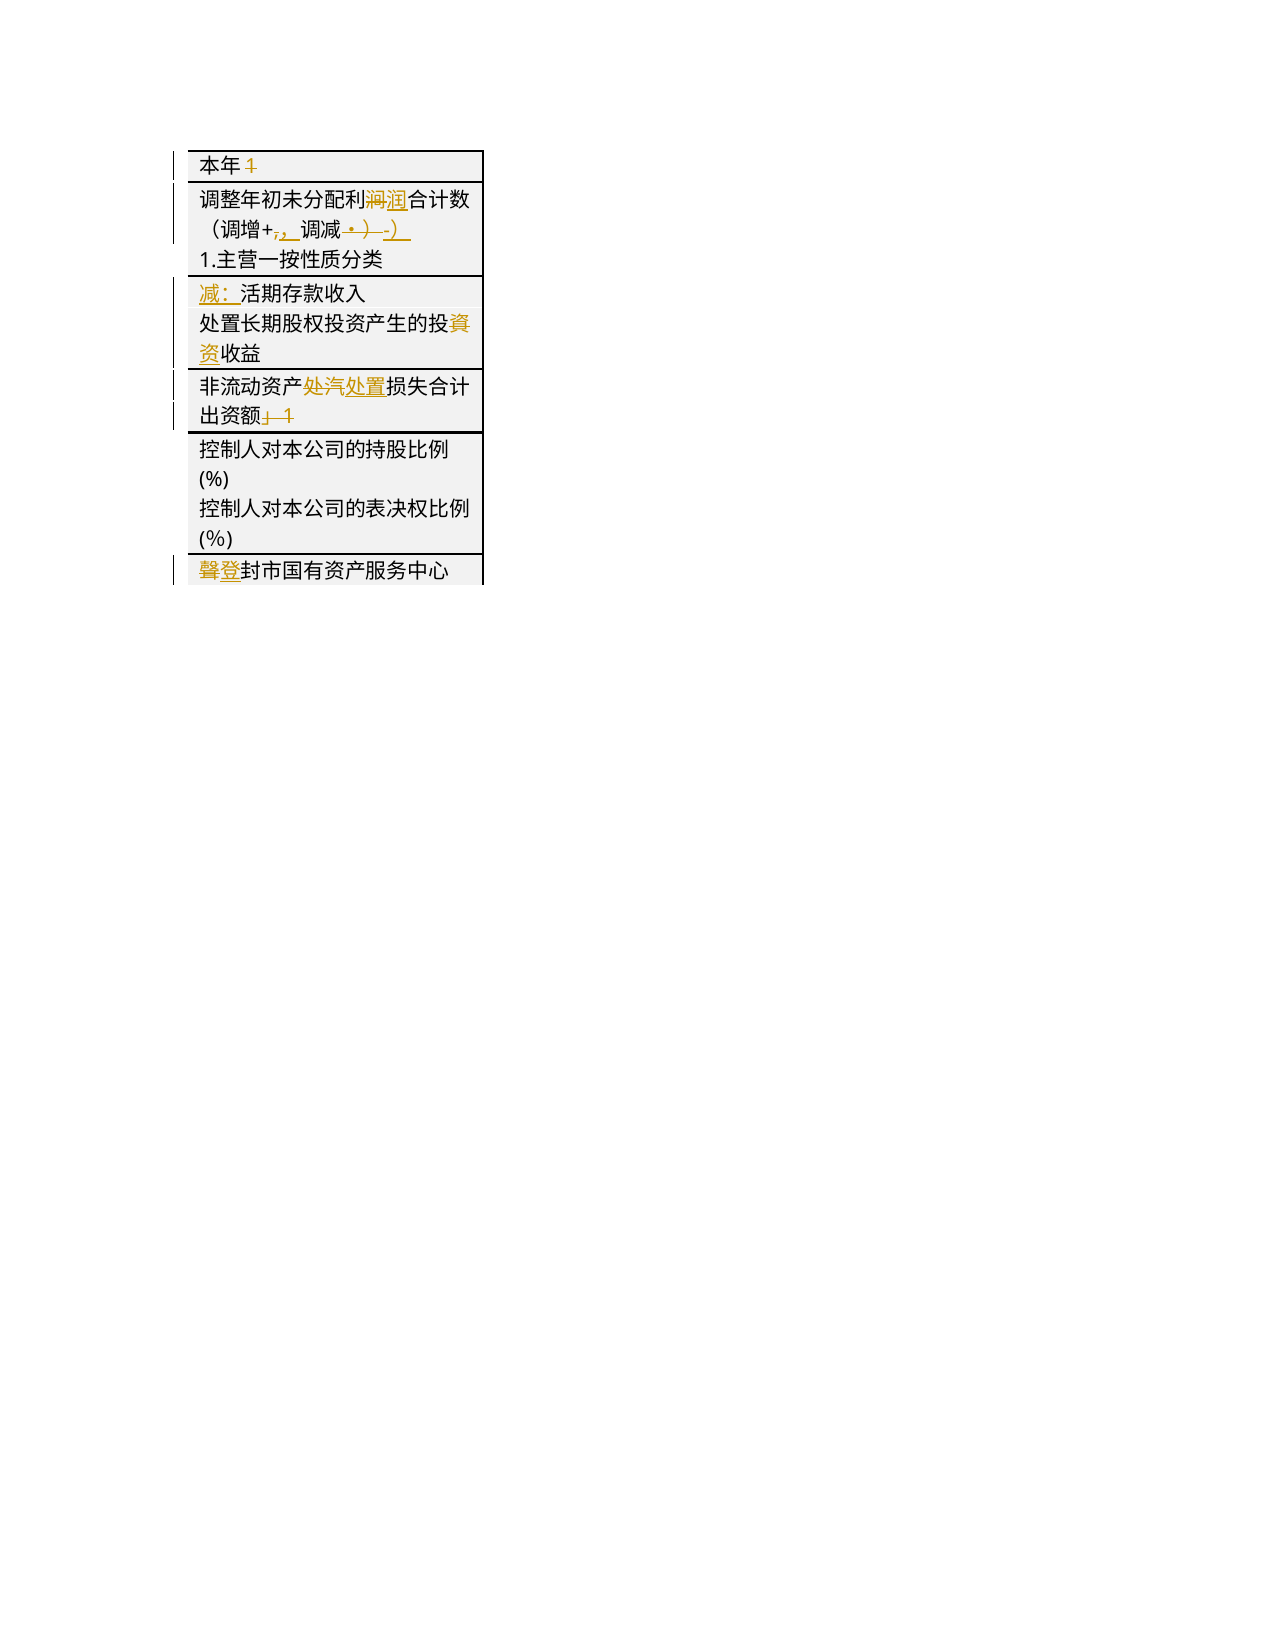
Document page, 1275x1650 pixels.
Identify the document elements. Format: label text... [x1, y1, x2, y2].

table_cell 控制人对本公司的持股比例(%) [188, 434, 482, 492]
table_cell 活期存款收入 [188, 277, 482, 307]
table_cell 调整年初未分配利合计数（调增+调减 [188, 183, 482, 244]
table_cell 非流动资产损失合计 [188, 370, 482, 400]
table_cell 出资额 [188, 400, 482, 431]
table_cell 封市国有资产服务中心 [188, 555, 482, 585]
table_cell 控制人对本公司的表决权比例(％) [188, 492, 482, 553]
table_cell 1.主营一按性质分类 [188, 244, 482, 275]
table_cell 本年 [188, 152, 482, 181]
table_cell 处置长期股权投资产生的投收益 [188, 308, 482, 368]
